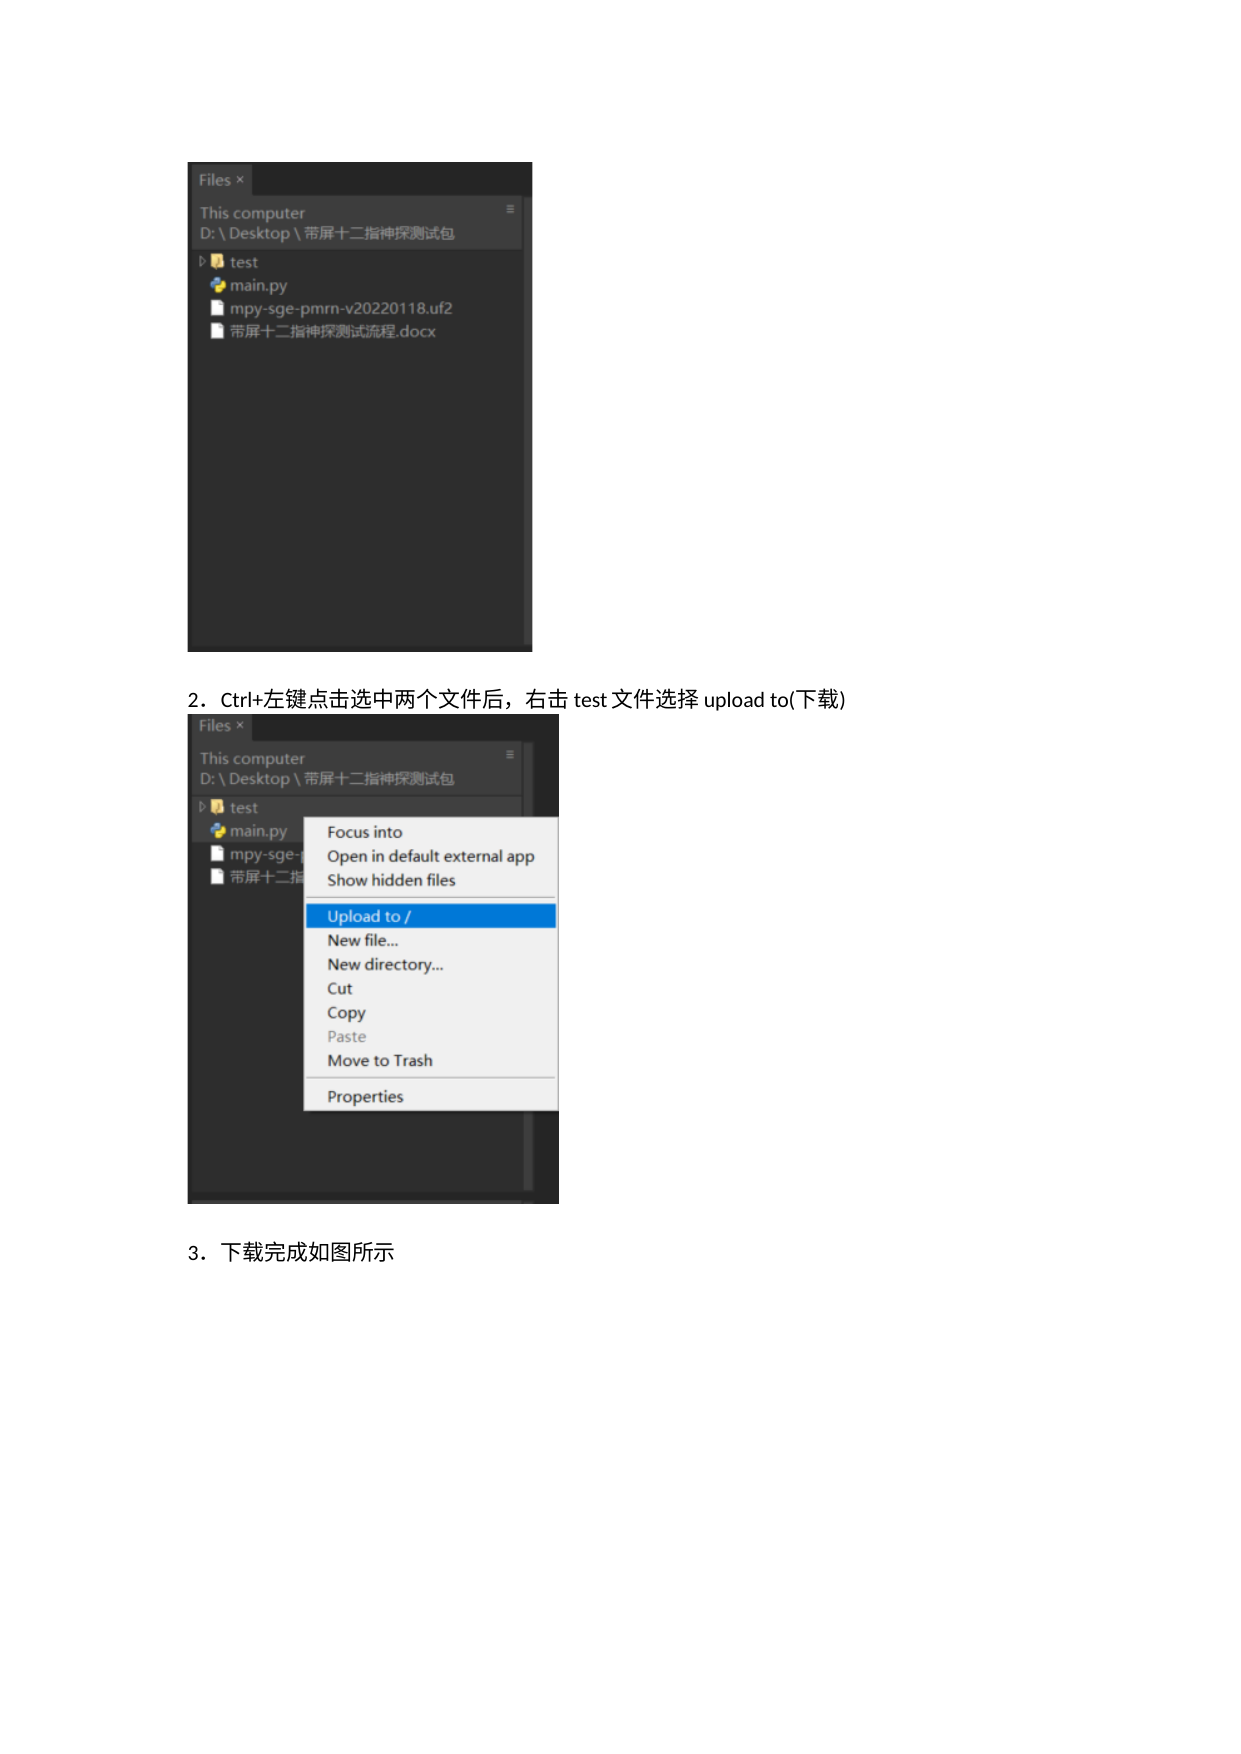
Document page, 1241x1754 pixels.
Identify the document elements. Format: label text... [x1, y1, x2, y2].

picture [187, 162, 533, 652]
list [187, 162, 1053, 682]
list 下载完成如图所示 [187, 1234, 1053, 1267]
picture [187, 714, 559, 1204]
